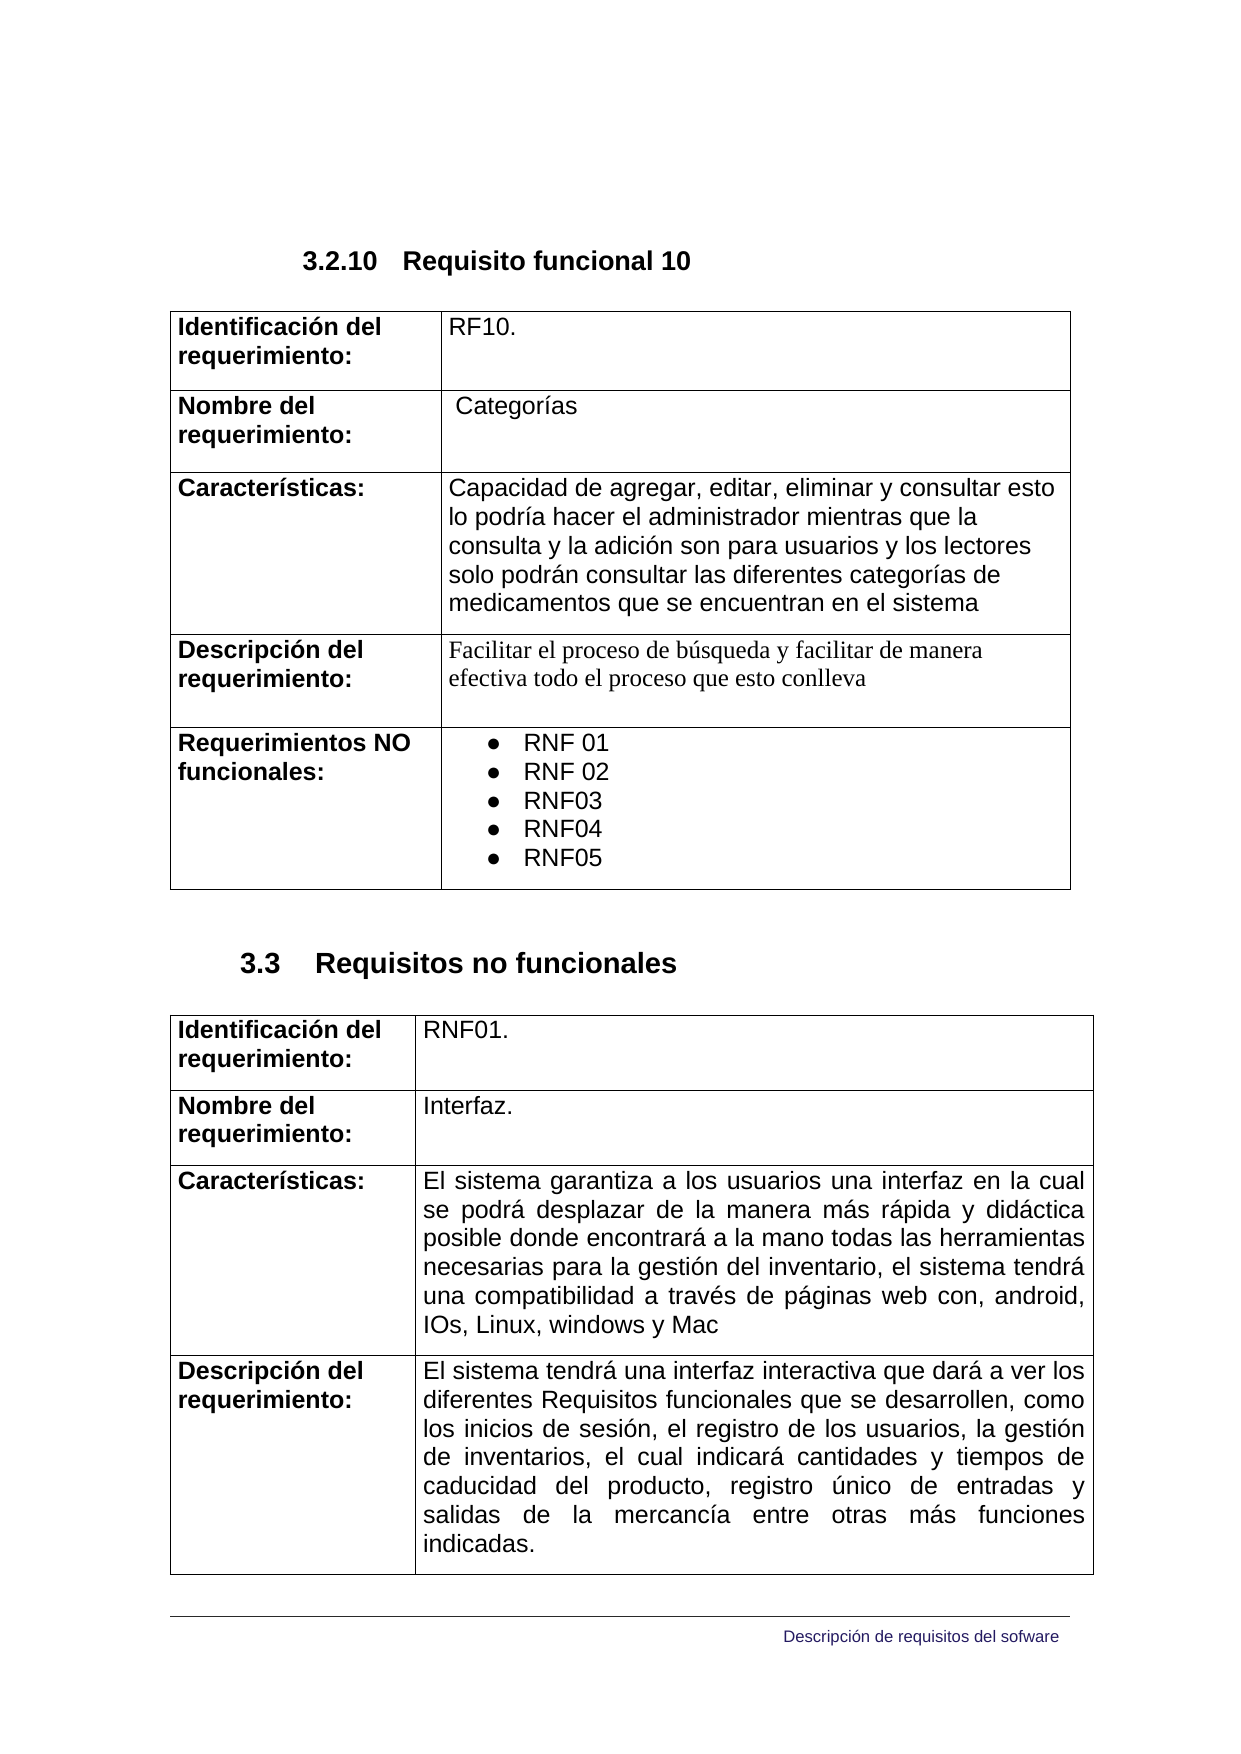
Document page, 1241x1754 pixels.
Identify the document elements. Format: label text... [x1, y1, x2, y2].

table_cell Facilitar el proceso de búsqueda y facilitar de manera efectiva todo el proceso que esto conlleva [442, 635, 1070, 727]
table_cell Interfaz. [416, 1091, 1093, 1165]
list Requisito funcional 10 [302, 244, 1063, 276]
table_cell RNF 01 RNF 02 RNF03 RNF04 RNF05 [442, 728, 1070, 889]
table_cell Capacidad de agregar, editar, eliminar y consultar esto lo podría hacer el administrador mientras que la consulta y la adición son para usuarios y los lectores solo podrán consultar las diferentes categorías de medicamentos que se encuentran en el sistema [442, 473, 1070, 634]
table_header Identificación del requerimiento: [171, 1016, 415, 1090]
table_cell Descripción del requerimiento: [171, 635, 441, 727]
table_cell Nombre del requerimiento: [171, 391, 441, 472]
table_header RNF01. [416, 1016, 1093, 1090]
table_cell Categorías [442, 391, 1070, 472]
table_cell Descripción del requerimiento: [171, 1356, 415, 1574]
table_cell Características: [171, 1166, 415, 1355]
table_cell El sistema tendrá una interfaz interactiva que dará a ver los diferentes Requisitos funcionales que se desarrollen, como los inicios de sesión, el registro de los usuarios, la gestión de inventarios, el cual indicará cantidades y tiempos de caducidad del producto, registro único de entradas y salidas de la mercancía entre otras más funciones indicadas. [416, 1356, 1093, 1574]
table_header RF10. [442, 312, 1070, 390]
table_cell Nombre del requerimiento: [171, 1091, 415, 1165]
table_header Identificación del requerimiento: [171, 312, 441, 390]
table_cell Requerimientos NO funcionales: [171, 728, 441, 889]
list Requisitos no funcionales [240, 946, 1063, 979]
table_cell Características: [171, 473, 441, 634]
table_cell El sistema garantiza a los usuarios una interfaz en la cual se podrá desplazar de la manera más rápida y didáctica posible donde encontrará a la mano todas las herramientas necesarias para la gestión del inventario, el sistema tendrá una compatibilidad a través de páginas web con, android, IOs, Linux, windows y Mac [416, 1166, 1093, 1355]
